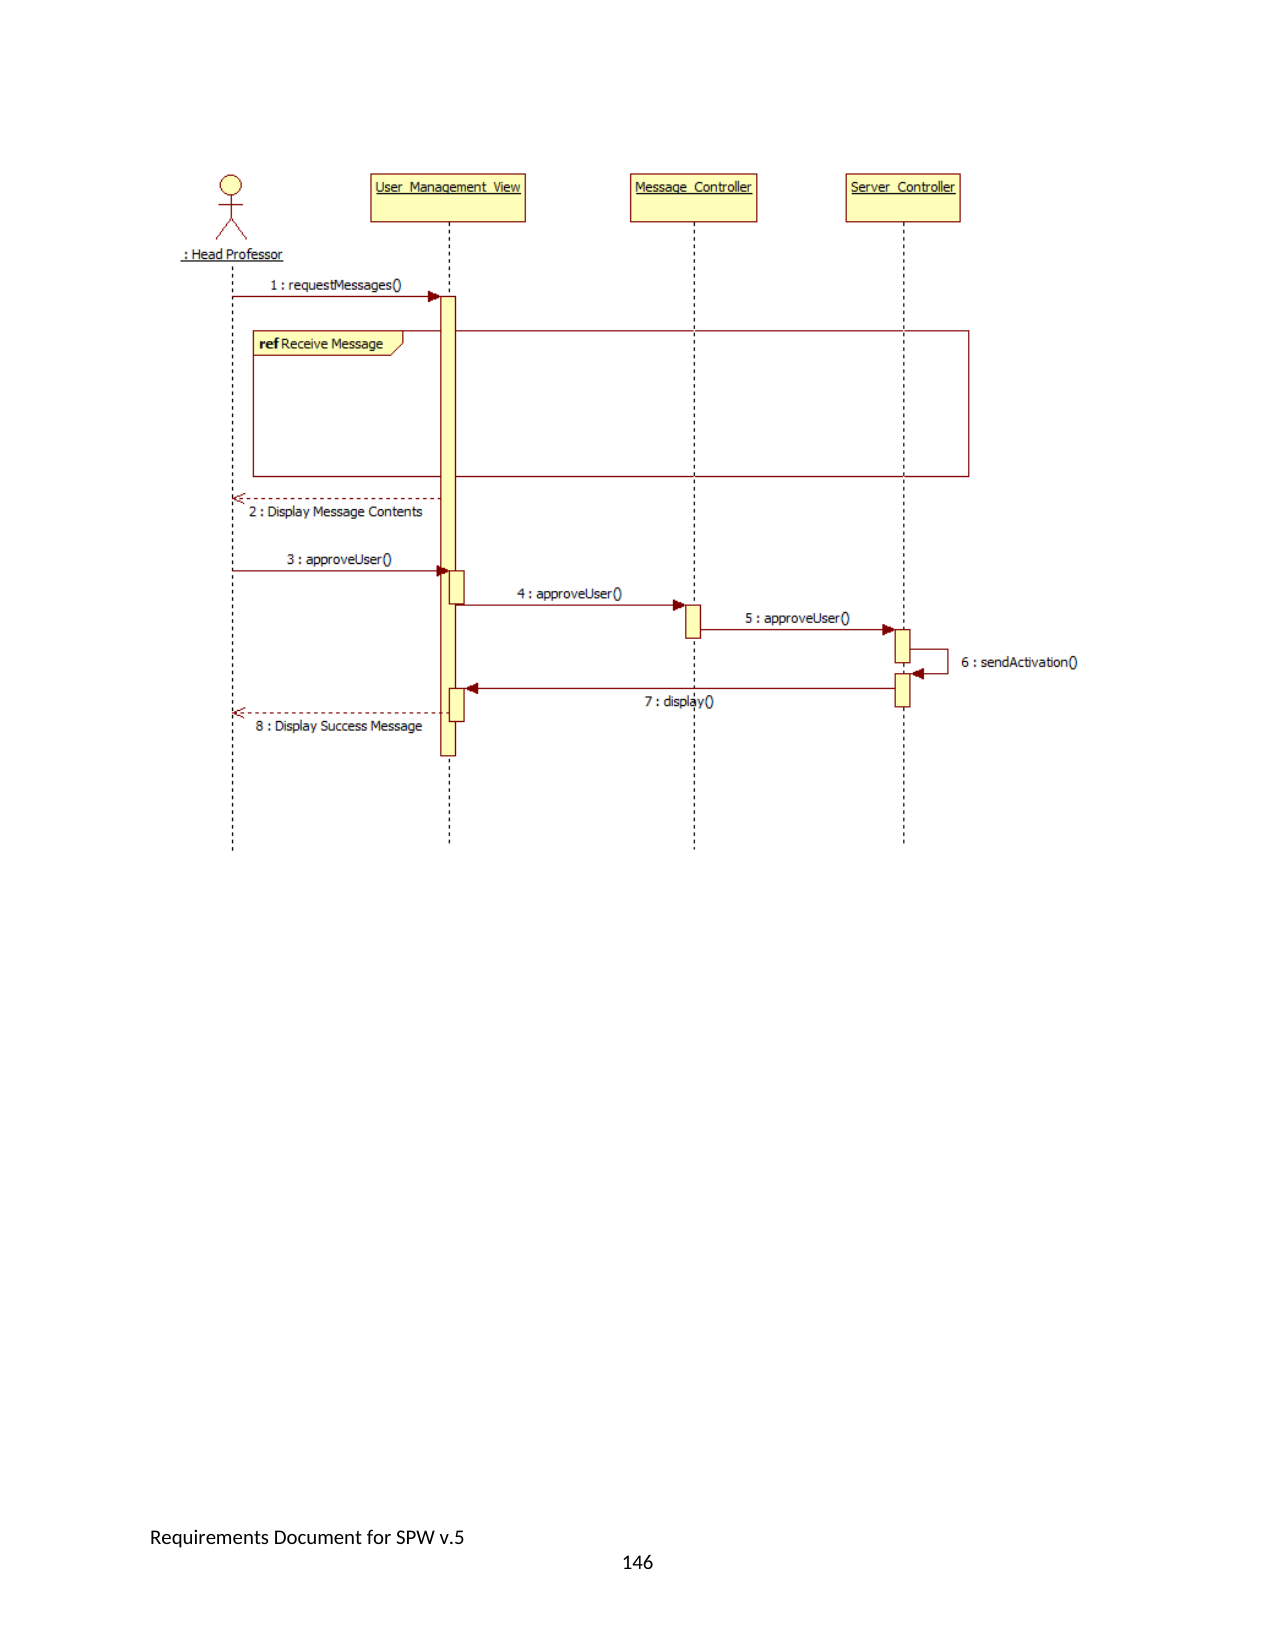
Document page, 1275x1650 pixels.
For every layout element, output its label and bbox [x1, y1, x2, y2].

picture [151, 150, 1125, 879]
